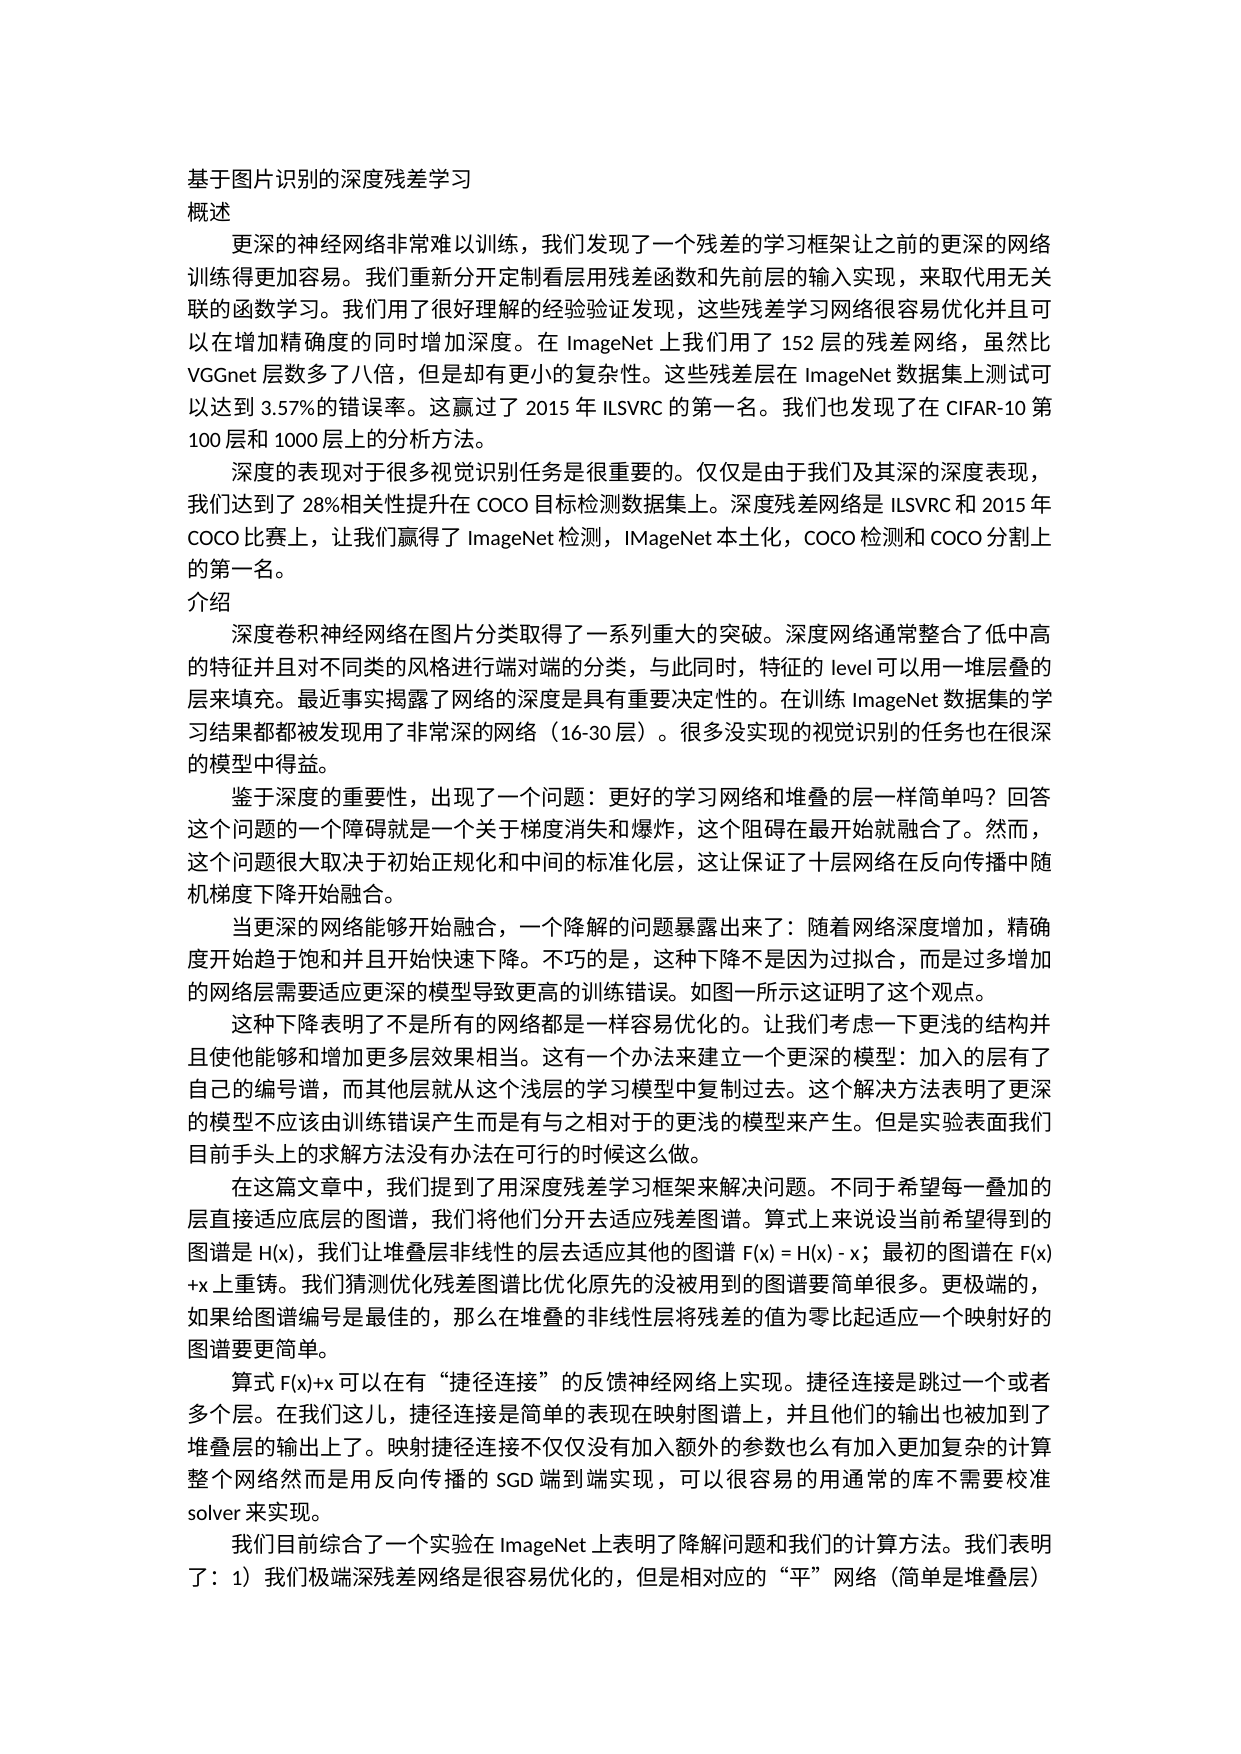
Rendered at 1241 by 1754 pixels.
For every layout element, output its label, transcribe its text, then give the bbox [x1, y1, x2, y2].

text 这种下降表明了不是所有的网络都是一样容易优化的。让我们考虑一下更浅的结构并且使他能够和增加更多层效果相当。这有一个办法来建立一个更深的模型：加入的层有了自己的编号谱，而其他层就从这个浅层的学习模型中复制过去。这个解决方法表明了更深的模型不应该由训练错误产生而是有与之相对于的更浅的模型来产生。但是实验表面我们目前手头上的求解方法没有办法在可行的时候这么做。 [187, 1007, 1053, 1169]
text 当更深的网络能够开始融合，一个降解的问题暴露出来了：随着网络深度增加，精确度开始趋于饱和并且开始快速下降。不巧的是，这种下降不是因为过拟合，而是过多增加的网络层需要适应更深的模型导致更高的训练错误。如图一所示这证明了这个观点。 [187, 909, 1053, 1007]
text 深度卷积神经网络在图片分类取得了一系列重大的突破。深度网络通常整合了低中高的特征并且对不同类的风格进行端对端的分类，与此同时，特征的level可以用一堆层叠的层来填充。最近事实揭露了网络的深度是具有重要决定性的。在训练ImageNet数据集的学习结果都都被发现用了非常深的网络（16-30层）。很多没实现的视觉识别的任务也在很深的模型中得益。 [187, 617, 1053, 779]
text 鉴于深度的重要性，出现了一个问题：更好的学习网络和堆叠的层一样简单吗？回答这个问题的一个障碍就是一个关于梯度消失和爆炸，这个阻碍在最开始就融合了。然而，这个问题很大取决于初始正规化和中间的标准化层，这让保证了十层网络在反向传播中随机梯度下降开始融合。 [187, 779, 1053, 909]
text 概述 [187, 194, 1053, 227]
text 基于图片识别的深度残差学习 [187, 162, 1053, 194]
text 深度的表现对于很多视觉识别任务是很重要的。仅仅是由于我们及其深的深度表现，我们达到了28%相关性提升在COCO目标检测数据集上。深度残差网络是ILSVRC和2015年COCO比赛上，让我们赢得了ImageNet检测，IMageNet本土化，COCO检测和COCO分割上的第一名。 [187, 454, 1053, 584]
text 更深的神经网络非常难以训练，我们发现了一个残差的学习框架让之前的更深的网络训练得更加容易。我们重新分开定制看层用残差函数和先前层的输入实现，来取代用无关联的函数学习。我们用了很好理解的经验验证发现，这些残差学习网络很容易优化并且可以在增加精确度的同时增加深度。在ImageNet上我们用了152层的残差网络，虽然比VGGnet层数多了八倍，但是却有更小的复杂性。这些残差层在ImageNet数据集上测试可以达到3.57%的错误率。这赢过了2015年ILSVRC的第一名。我们也发现了在CIFAR-10第100层和1000层上的分析方法。 [187, 227, 1053, 454]
text 算式F(x)+x可以在有“捷径连接”的反馈神经网络上实现。捷径连接是跳过一个或者多个层。在我们这儿，捷径连接是简单的表现在映射图谱上，并且他们的输出也被加到了堆叠层的输出上了。映射捷径连接不仅仅没有加入额外的参数也么有加入更加复杂的计算。整个网络然而是用反向传播的SGD端到端实现，可以很容易的用通常的库不需要校准solver来实现。 [187, 1364, 1053, 1527]
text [187, 1527, 1053, 1592]
text 介绍 [187, 584, 1053, 617]
text 在这篇文章中，我们提到了用深度残差学习框架来解决问题。不同于希望每一叠加的层直接适应底层的图谱，我们将他们分开去适应残差图谱。算式上来说设当前希望得到的图谱是H(x)，我们让堆叠层非线性的层去适应其他的图谱F(x) = H(x) - x；最初的图谱在F(x)+x上重铸。我们猜测优化残差图谱比优化原先的没被用到的图谱要简单很多。更极端的，如果给图谱编号是最佳的，那么在堆叠的非线性层将残差的值为零比起适应一个映射好的图谱要更简单。 [187, 1169, 1053, 1364]
